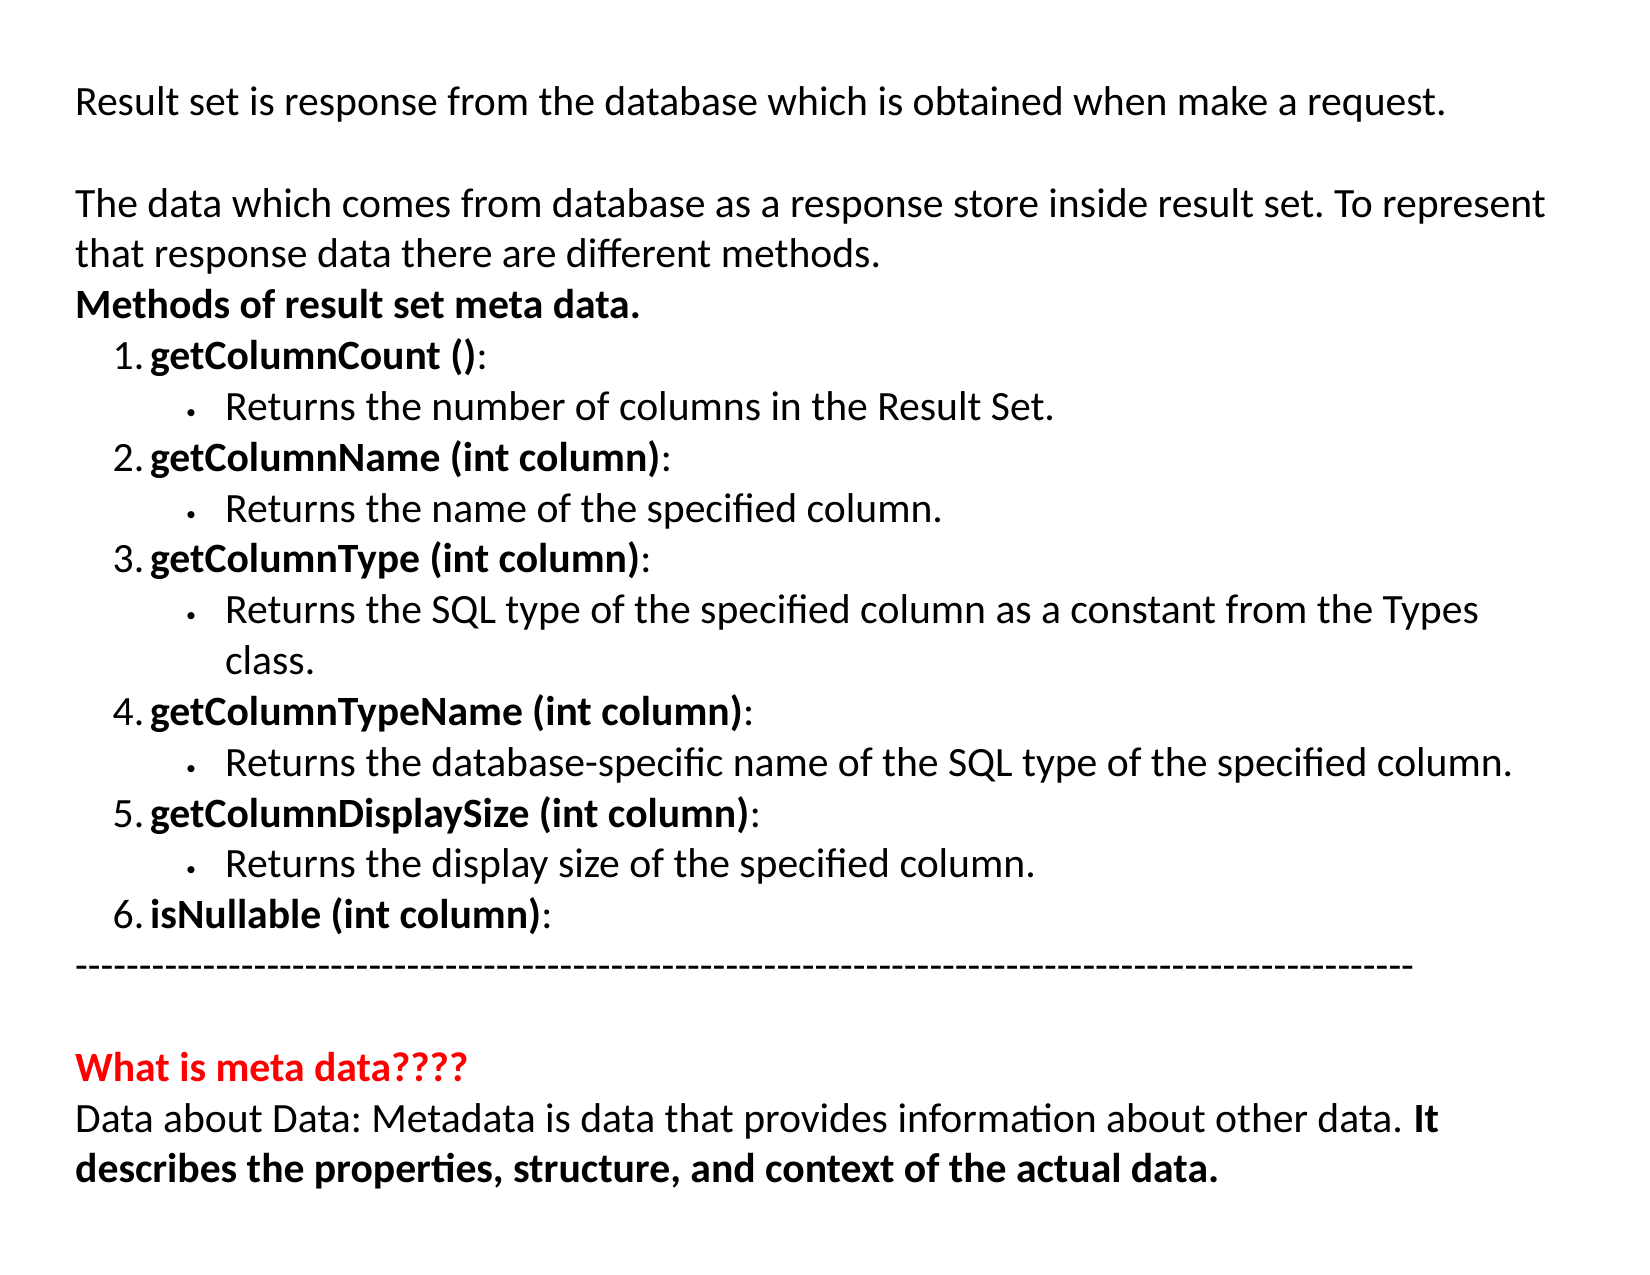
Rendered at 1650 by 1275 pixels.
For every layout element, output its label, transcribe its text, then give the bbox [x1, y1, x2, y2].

text Methods of result set meta data. [75, 278, 1575, 329]
text --------------------------------------------------------------------------------------------------------- [75, 939, 1575, 990]
list Returns the database-specific name of the SQL type of the specified column. [187, 736, 1575, 787]
text Data about Data: Metadata is data that provides information about other data. It describes the properties, structure, and context of the actual data. [75, 1092, 1575, 1193]
list isNullable (int column): [112, 888, 1575, 939]
list getColumnType (int column): [112, 532, 1575, 583]
text What is meta data???? [75, 1041, 1575, 1092]
list getColumnDisplaySize (int column): [112, 787, 1575, 837]
list getColumnName (int column): [112, 431, 1575, 482]
list Returns the display size of the specified column. [187, 837, 1575, 888]
list getColumnCount (): [112, 329, 1575, 380]
list Returns the name of the specified column. [187, 482, 1575, 532]
text The data which comes from database as a response store inside result set. To represent that response data there are different methods. [75, 177, 1575, 278]
text Result set is response from the database which is obtained when make a request. [75, 75, 1575, 126]
list getColumnTypeName (int column): [112, 685, 1575, 736]
list Returns the SQL type of the specified column as a constant from the Types class. [187, 583, 1575, 685]
list Returns the number of columns in the Result Set. [187, 380, 1575, 431]
